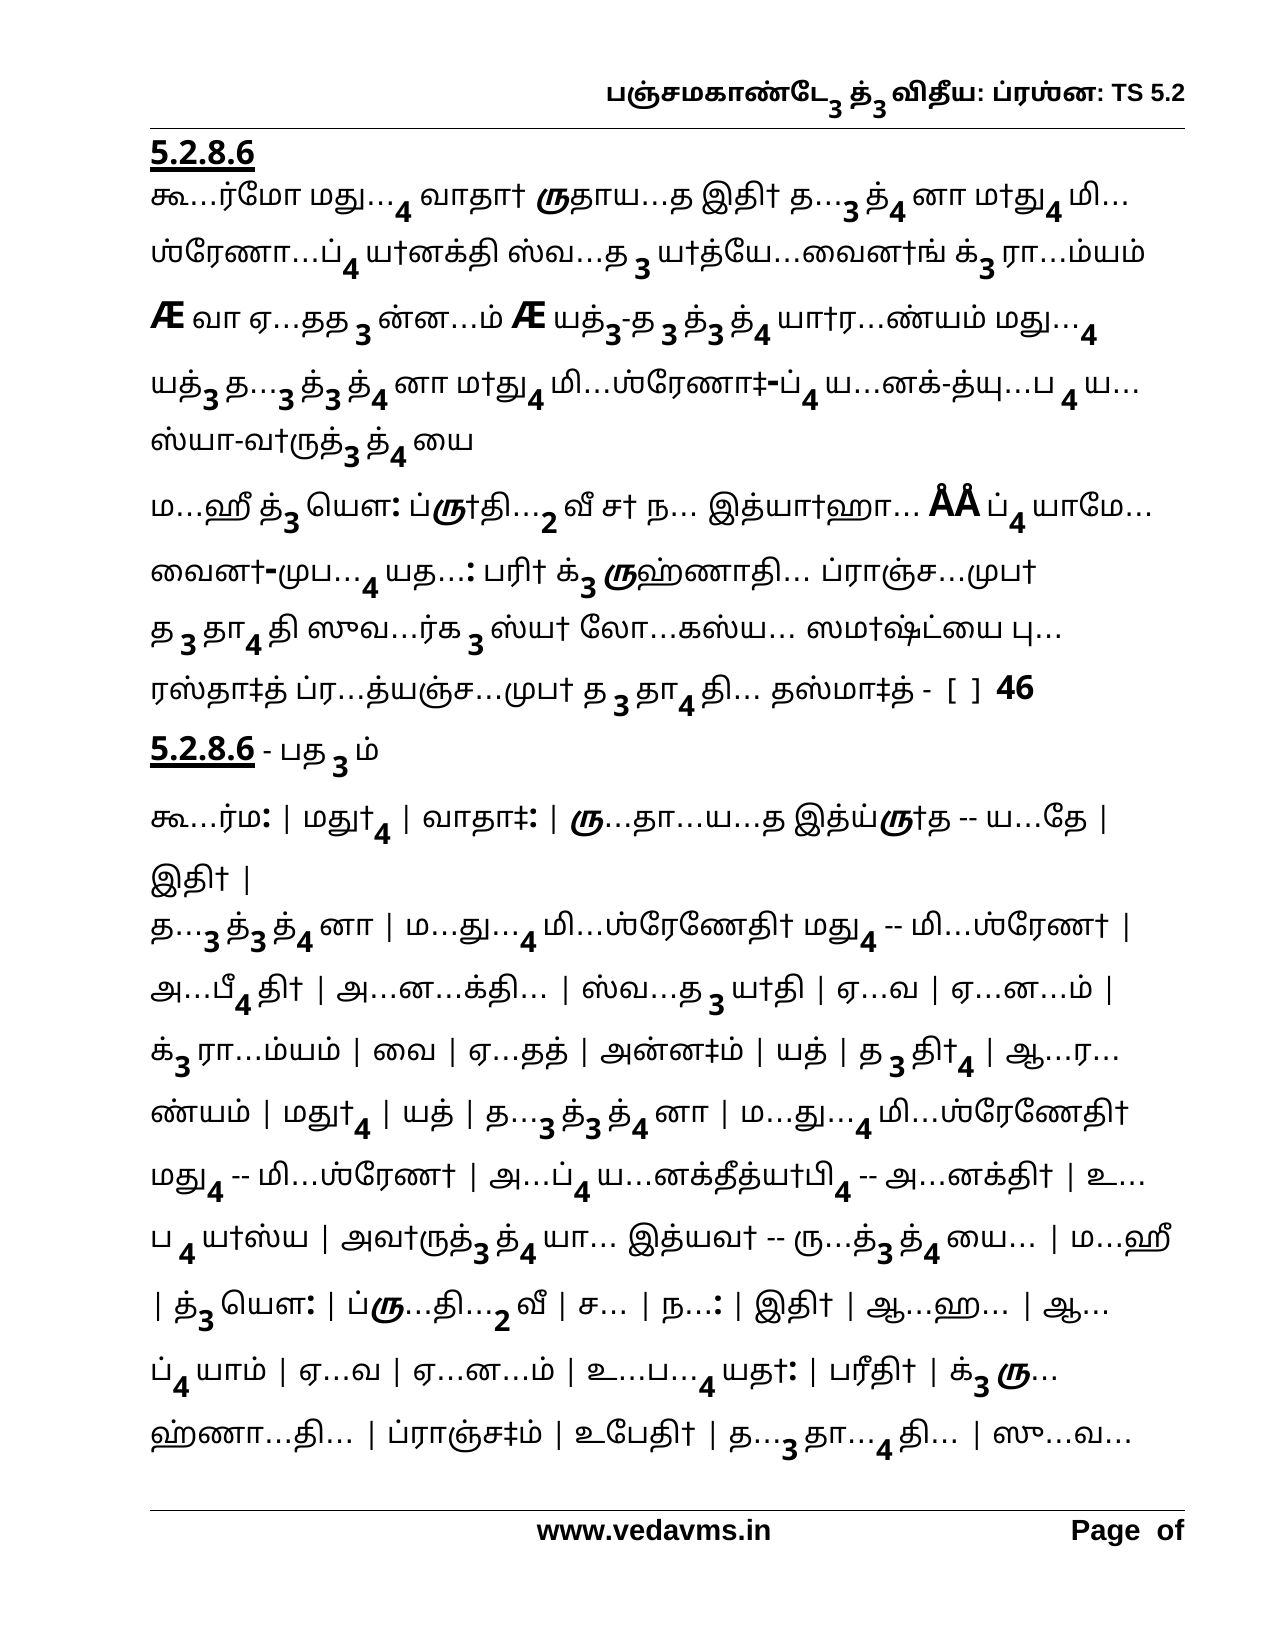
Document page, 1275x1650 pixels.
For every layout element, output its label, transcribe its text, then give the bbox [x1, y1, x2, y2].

text ம…ஹீ த்3யௌ: ப்ரு†தி…2வீ ச† ந… இத்யா†ஹா… ÅÅப்4யாமே…வைன†-முப…4யத…: பரி† க்3ருஹ்ணாதி… ப்ராஞ்ச…முப† த3தா4தி ஸுவ…ர்க3ஸ்ய† லோ…கஸ்ய… ஸம†ஷ்ட்யை பு…ரஸ்தா‡த் ப்ர…த்யஞ்ச…முப† த3தா4தி… தஸ்மா‡த் - [ ] 46 [150, 476, 1185, 725]
text 5.2.8.6 - பத3ம் [150, 725, 1185, 786]
text Æவா ஏ…தத3ன்ன…ம் Æயத்3-த3த்3த்4யா†ர…ண்யம் மது…4 யத்3த…3த்3த்4னா ம†து4மி…ஶ்ரேணா‡-ப்4ய…னக்-த்யு…ப4ய…ஸ்யா-வ†ருத்3த்4யை [150, 288, 1185, 476]
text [150, 792, 1185, 1469]
text கூ…ர்மோ மது…4 வாதா† ருதாய…த இதி† த…3த்4னா ம†து4மி…ஶ்ரேணா…ப்4ய†னக்தி ஸ்வ…த3ய†த்யே…வைன†ங் க்3ரா…ம்யம் [150, 174, 1185, 288]
text 5.2.8.6 [150, 129, 1185, 174]
